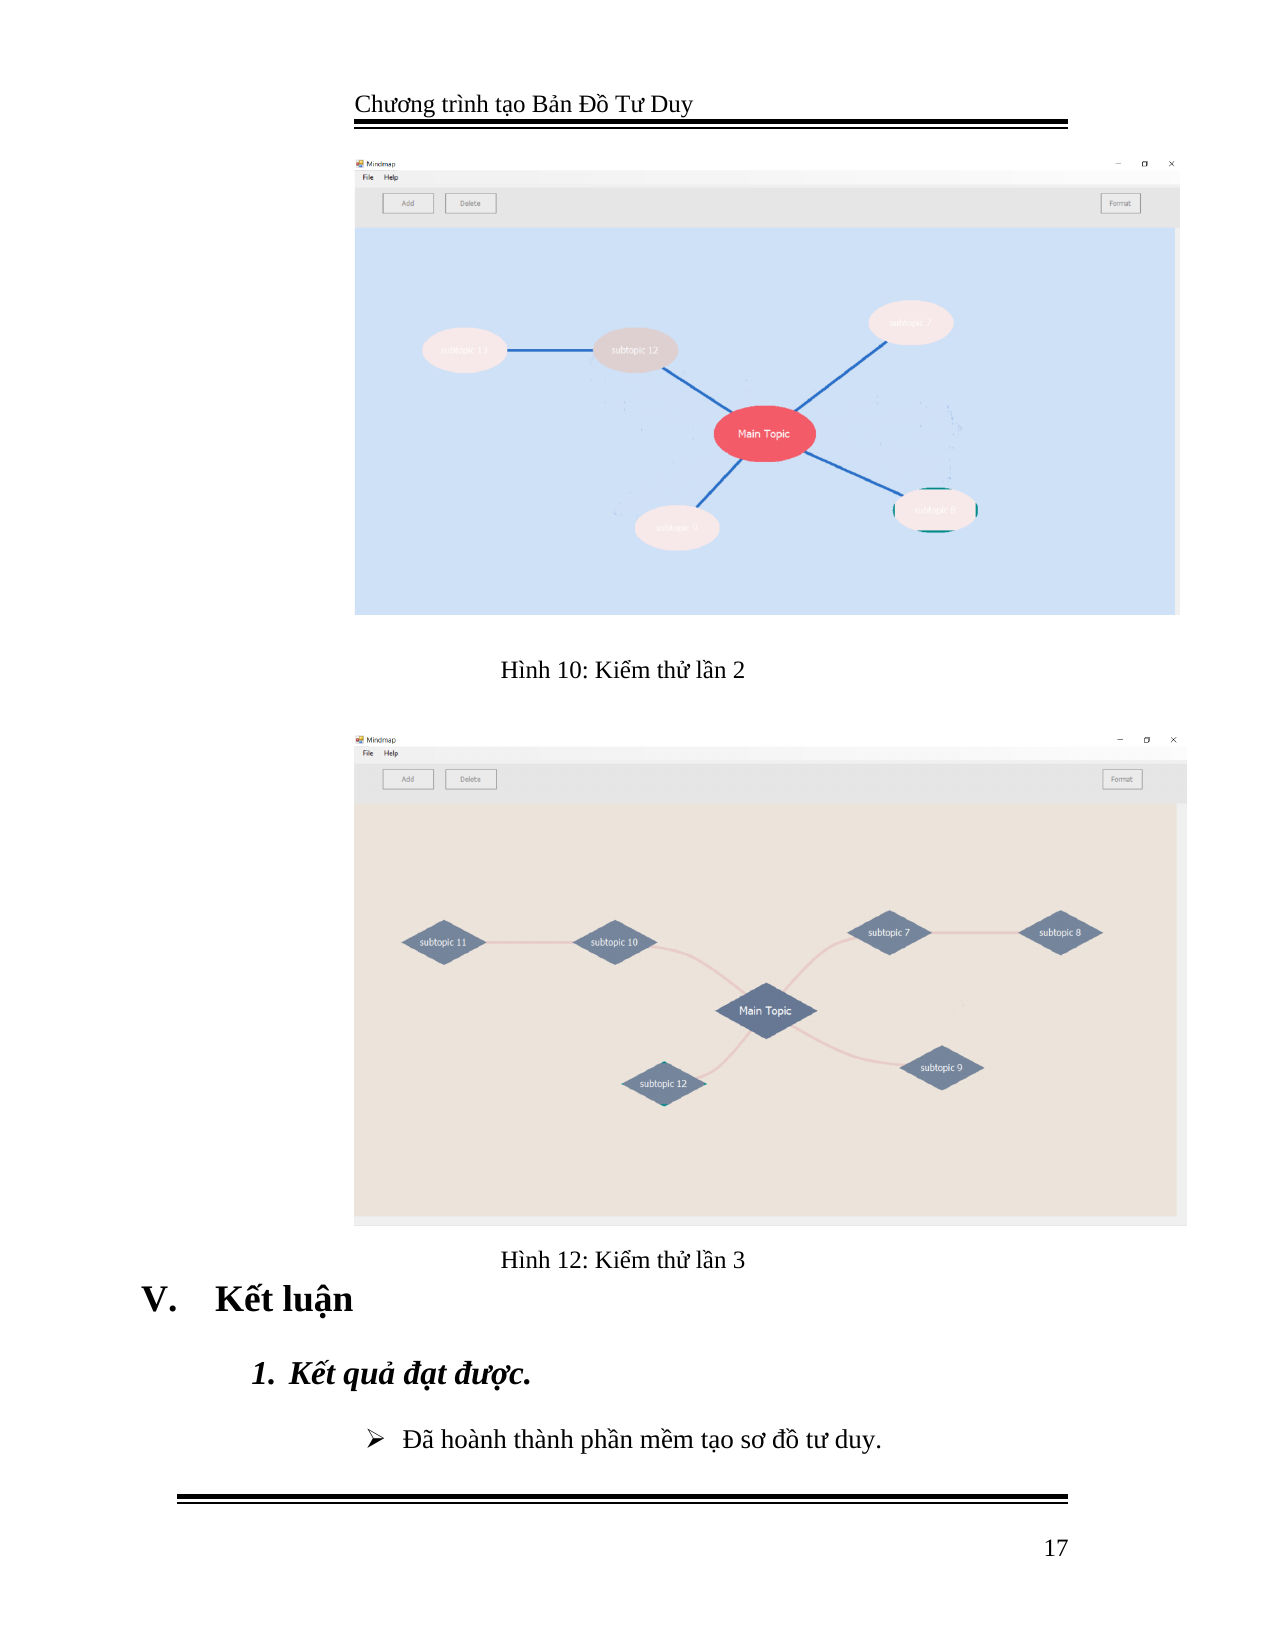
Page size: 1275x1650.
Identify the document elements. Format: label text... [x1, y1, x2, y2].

subtitle Hình 10: Kiểm thử lần 2 [177, 655, 1068, 683]
list Đã hoành thành phần mềm tạo sơ đồ tư duy. [365, 1423, 1068, 1454]
picture [354, 733, 1187, 1226]
picture [354, 157, 1180, 615]
subtitle Kết luận [177, 1276, 1068, 1319]
subtitle Hình 12: Kiểm thử lần 3 [177, 1245, 1068, 1274]
subtitle Kết quả đạt được. [251, 1353, 1068, 1391]
